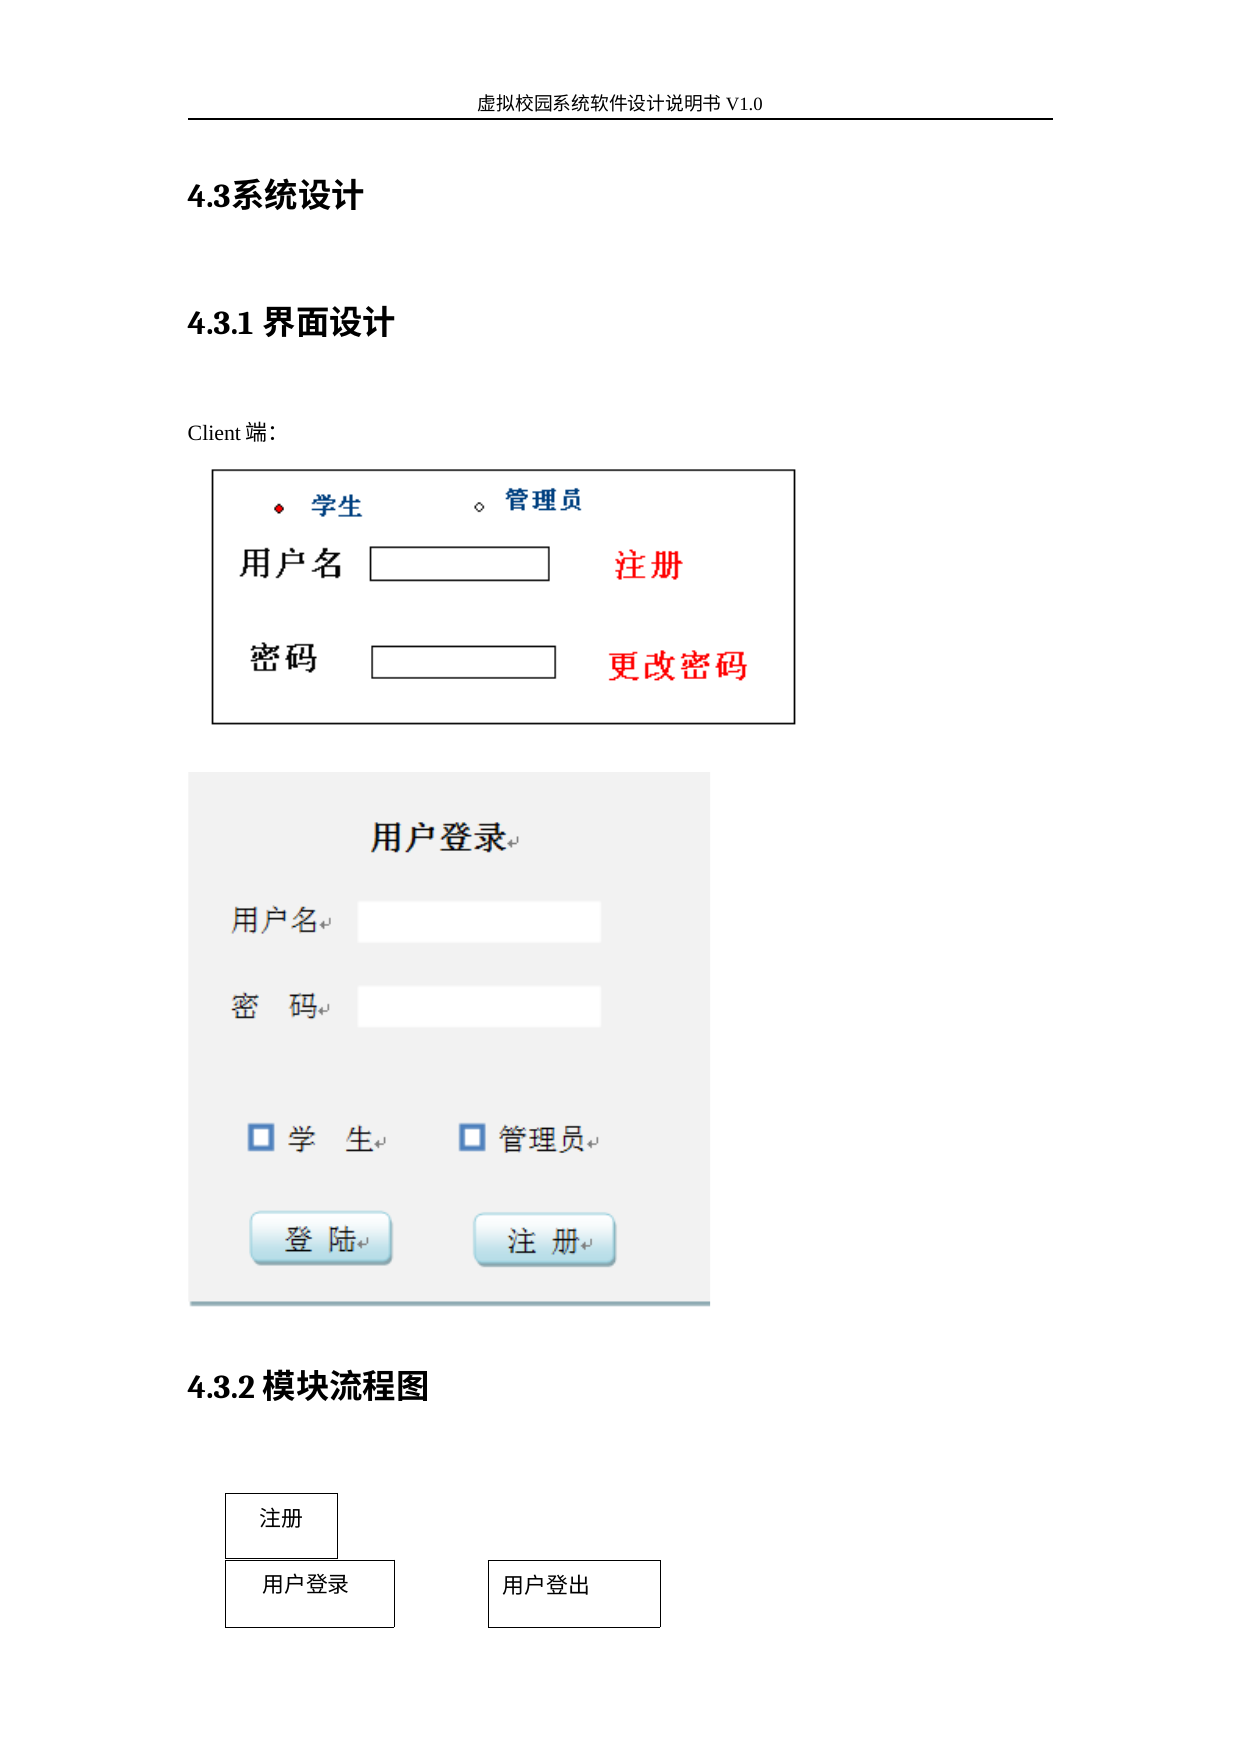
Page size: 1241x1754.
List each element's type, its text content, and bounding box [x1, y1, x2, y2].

subtitle 模块流程图 [187, 1352, 1053, 1417]
text Client端： [187, 414, 1053, 447]
subtitle 系统设计 [187, 160, 1053, 225]
subtitle 界面设计 [187, 287, 1053, 352]
picture [187, 772, 711, 1308]
picture [187, 447, 829, 753]
